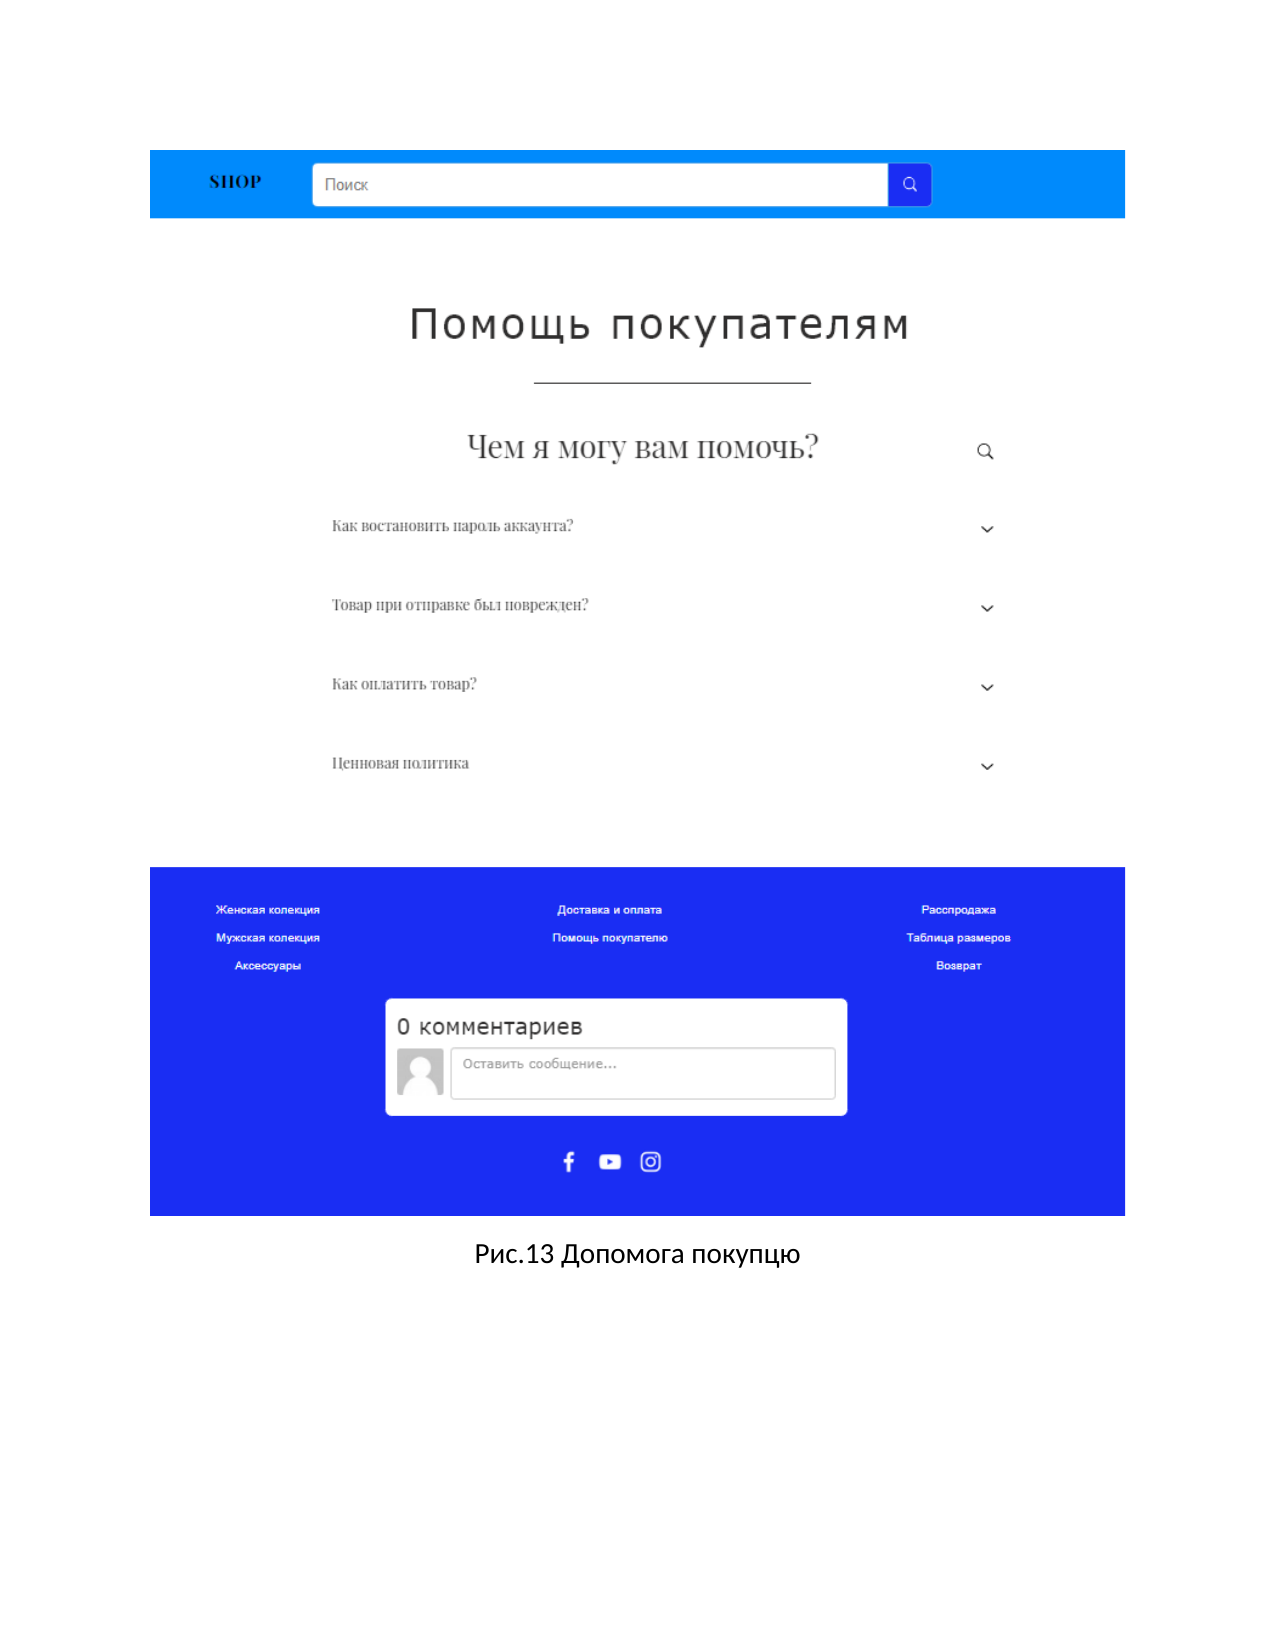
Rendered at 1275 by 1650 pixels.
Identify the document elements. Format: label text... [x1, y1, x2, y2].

picture [150, 867, 1125, 1216]
picture [150, 150, 1125, 849]
text Рис.13 Допомога покупцю [150, 1235, 1125, 1270]
